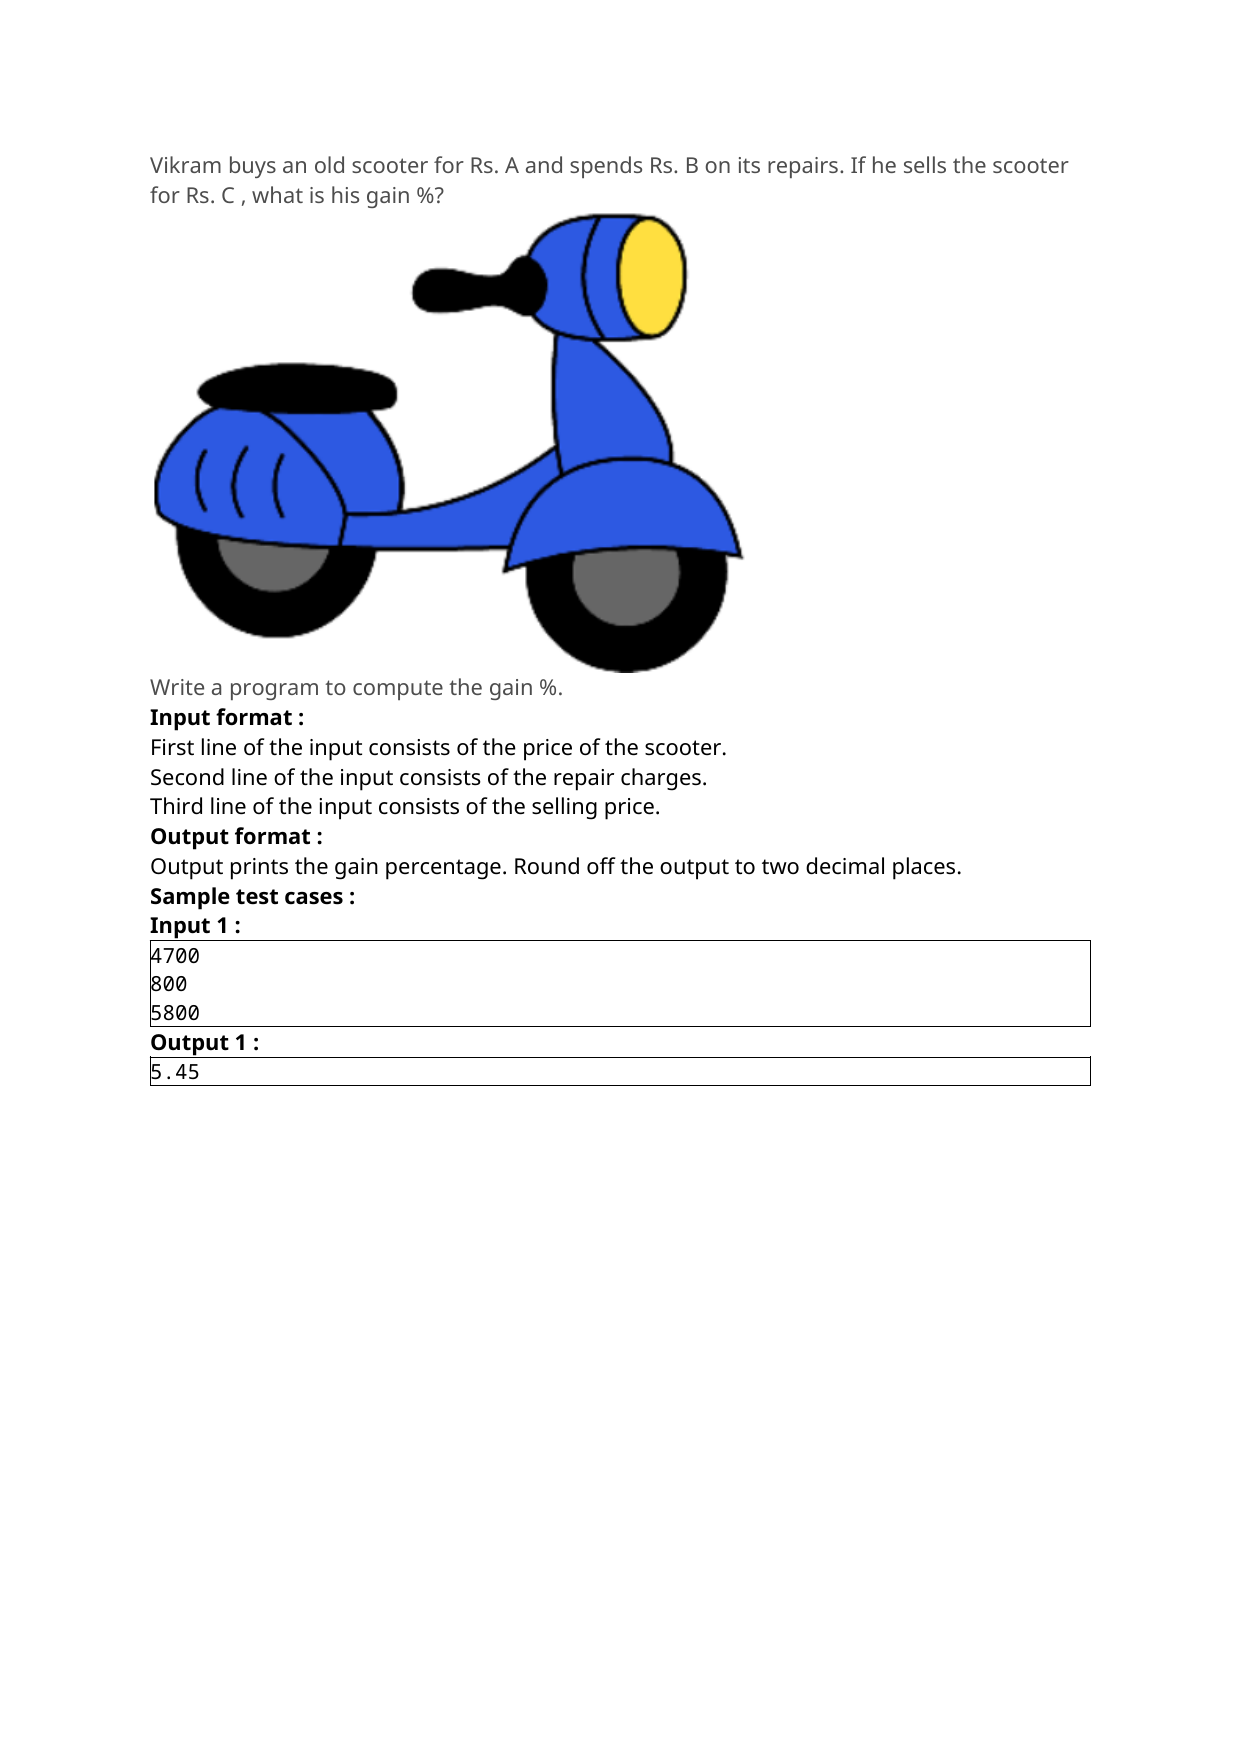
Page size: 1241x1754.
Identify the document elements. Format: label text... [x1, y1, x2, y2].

text Second line of the input consists of the repair charges. [150, 762, 1090, 791]
text Sample test cases : [150, 881, 1090, 911]
text Write a program to compute the gain %. [150, 672, 1090, 702]
text Output format : [150, 821, 1090, 851]
text Output prints the gain percentage. Round off the output to two decimal places. [150, 851, 1090, 881]
text 5.45 [151, 1058, 1090, 1085]
text First line of the input consists of the price of the scooter. [150, 732, 1090, 762]
text 5800 [151, 997, 1090, 1026]
text Vikram buys an old scooter for Rs. A and spends Rs. B on its repairs. If he sells the scooter for Rs. C , what is his gain %? [150, 150, 1090, 209]
text 800 [151, 969, 1090, 997]
text Output 1 : [150, 1027, 1090, 1056]
text 4700 [151, 941, 1090, 969]
text Third line of the input consists of the selling price. [150, 791, 1090, 821]
text Input format : [150, 702, 1090, 732]
text Input 1 : [150, 911, 1090, 940]
picture [150, 209, 775, 673]
